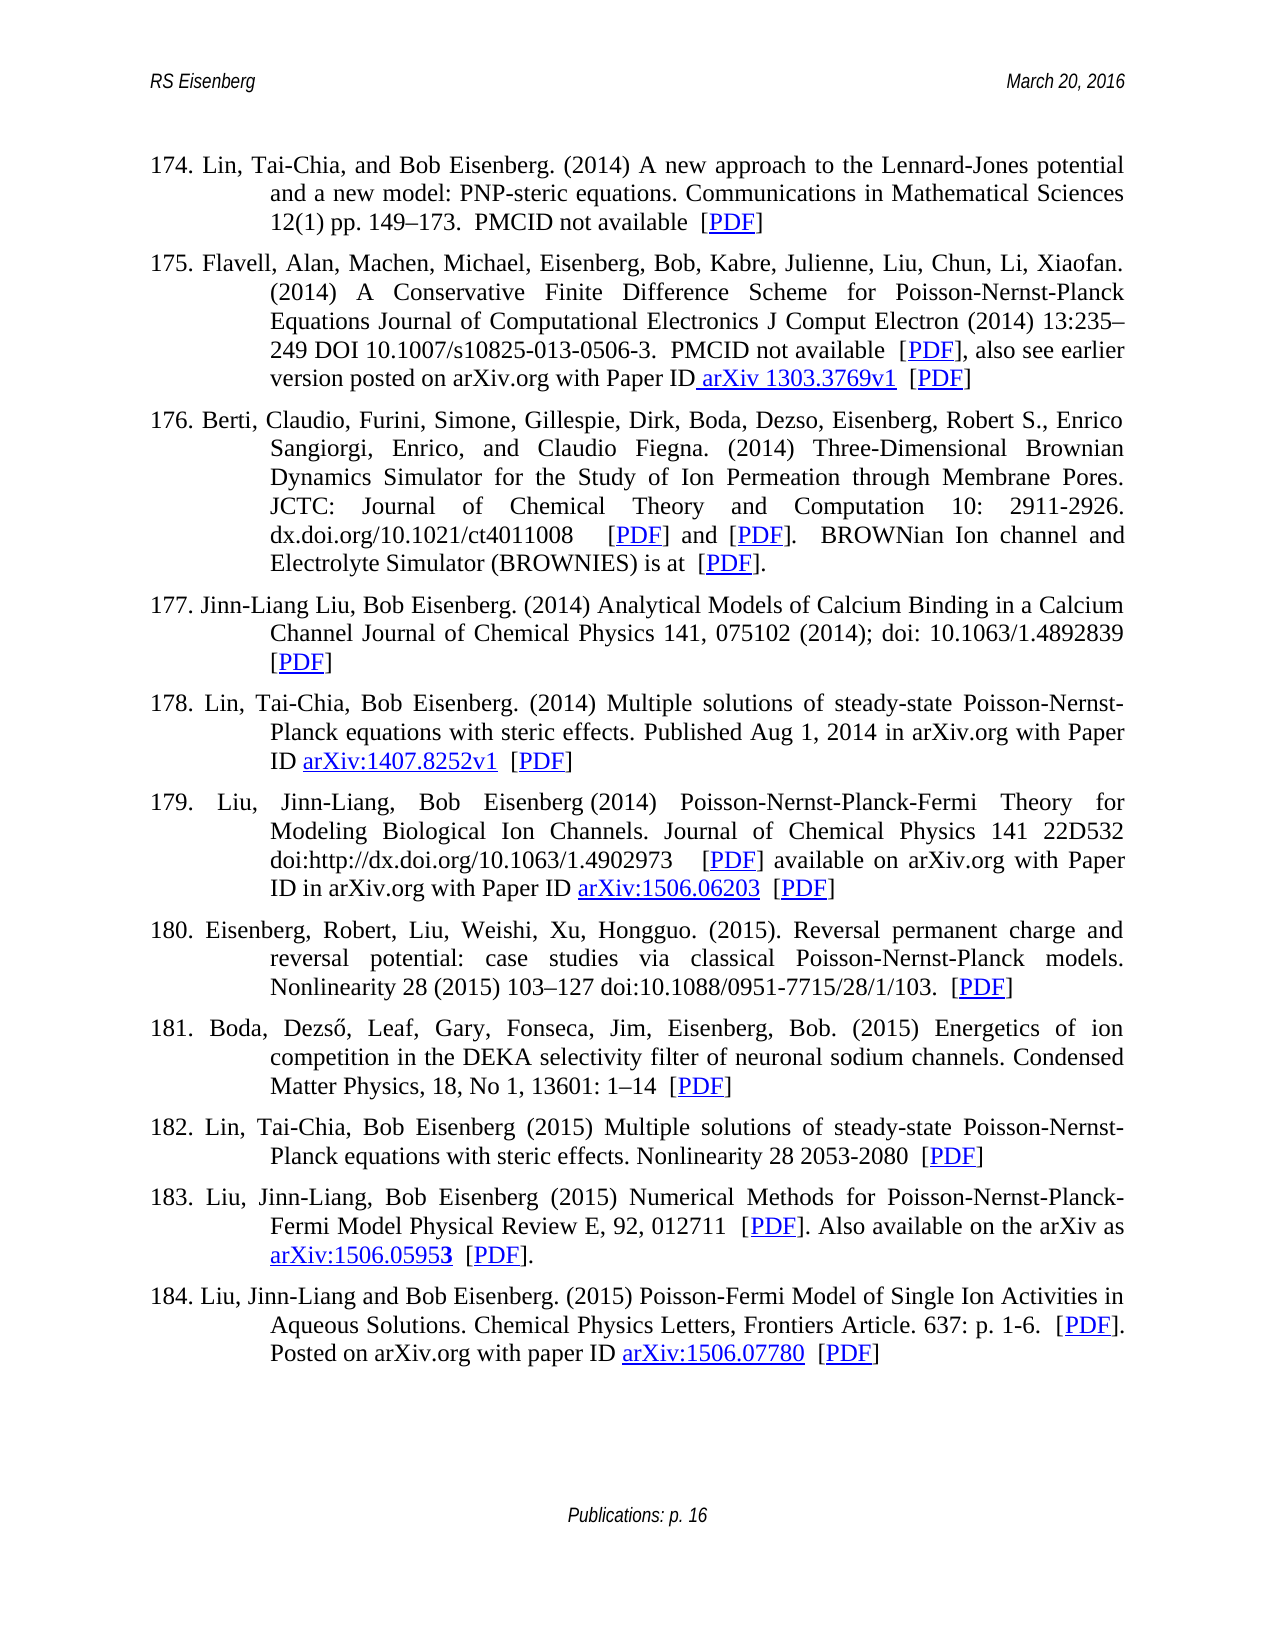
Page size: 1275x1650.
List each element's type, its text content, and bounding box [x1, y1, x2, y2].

text 184. Liu, Jinn-Liang and Bob Eisenberg. (2015) Poisson-Fermi Model of Single Ion Activities in Aqueous Solutions. Chemical Physics Letters, Frontiers Article. 637: p. 1-6. [PDF]. Posted on arXiv.org with paper ID arXiv:1506.07780 [PDF] [150, 1281, 1125, 1367]
text 176. Berti, Claudio, Furini, Simone, Gillespie, Dirk, Boda, Dezso, Eisenberg, Robert S., Enrico Sangiorgi, Enrico, and Claudio Fiegna. (2014) Three-Dimensional Brownian Dynamics Simulator for the Study of Ion Permeation through Membrane Pores. JCTC: Journal of Chemical Theory and Computation 10: 2911-2926. dx.doi.org/10.1021/ct4011008 [PDF] and [PDF]. BROWNian Ion channel and Electrolyte Simulator (BROWNIES) is at [PDF]. [150, 405, 1125, 577]
text 181. Boda, Dezső, Leaf, Gary, Fonseca, Jim, Eisenberg, Bob. (2015) Energetics of ion competition in the DEKA selectivity filter of neuronal sodium channels. Condensed Matter Physics, 18, No 1, 13601: 1–14 [PDF] [150, 1013, 1125, 1100]
text 180. Eisenberg, Robert, Liu, Weishi, Xu, Hongguo. (2015). Reversal permanent charge and reversal potential: case studies via classical Poisson-Nernst-Planck models. Nonlinearity 28 (2015) 103–127 doi:10.1088/0951-7715/28/1/103. [PDF] [150, 915, 1125, 1001]
text 182. Lin, Tai-Chia, Bob Eisenberg (2015) Multiple solutions of steady-state Poisson-Nernst-Planck equations with steric effects. Nonlinearity 28 2053-2080 [PDF] [150, 1112, 1125, 1170]
text 175. Flavell, Alan, Machen, Michael, Eisenberg, Bob, Kabre, Julienne, Liu, Chun, Li, Xiaofan. (2014) A Conservative Finite Difference Scheme for Poisson-Nernst-Planck Equations Journal of Computational Electronics J Comput Electron (2014) 13:235–249 DOI 10.1007/s10825-013-0506-3. PMCID not available [PDF], also see earlier version posted on arXiv.org with Paper ID arXiv 1303.3769v1 [PDF] [150, 248, 1125, 392]
text 179. Liu, Jinn-Liang, Bob Eisenberg (2014) Poisson-Nernst-Planck-Fermi Theory for Modeling Biological Ion Channels. Journal of Chemical Physics 141 22D532 doi:http://dx.doi.org/10.1063/1.4902973 [PDF] available on arXiv.org with Paper ID in arXiv.org with Paper ID arXiv:1506.06203 [PDF] [150, 787, 1125, 902]
text 174. Lin, Tai-Chia, and Bob Eisenberg. (2014) A new approach to the Lennard-Jones potential and a new model: PNP-steric equations. Communications in Mathematical Sciences 12(1) pp. 149–173. PMCID not available [PDF] [150, 150, 1125, 236]
text 178. Lin, Tai-Chia, Bob Eisenberg. (2014) Multiple solutions of steady-state Poisson-Nernst-Planck equations with steric effects. Published Aug 1, 2014 in arXiv.org with Paper ID arXiv:1407.8252v1 [PDF] [150, 688, 1125, 775]
text 183. Liu, Jinn-Liang, Bob Eisenberg (2015) Numerical Methods for Poisson-Nernst-Planck-Fermi Model Physical Review E, 92, 012711 [PDF]. Also available on the arXiv as arXiv:1506.05953 [PDF]. [150, 1182, 1125, 1268]
text 177. Jinn-Liang Liu, Bob Eisenberg. (2014) Analytical Models of Calcium Binding in a Calcium Channel Journal of Chemical Physics 141, 075102 (2014); doi: 10.1063/1.4892839 [PDF] [150, 590, 1125, 676]
